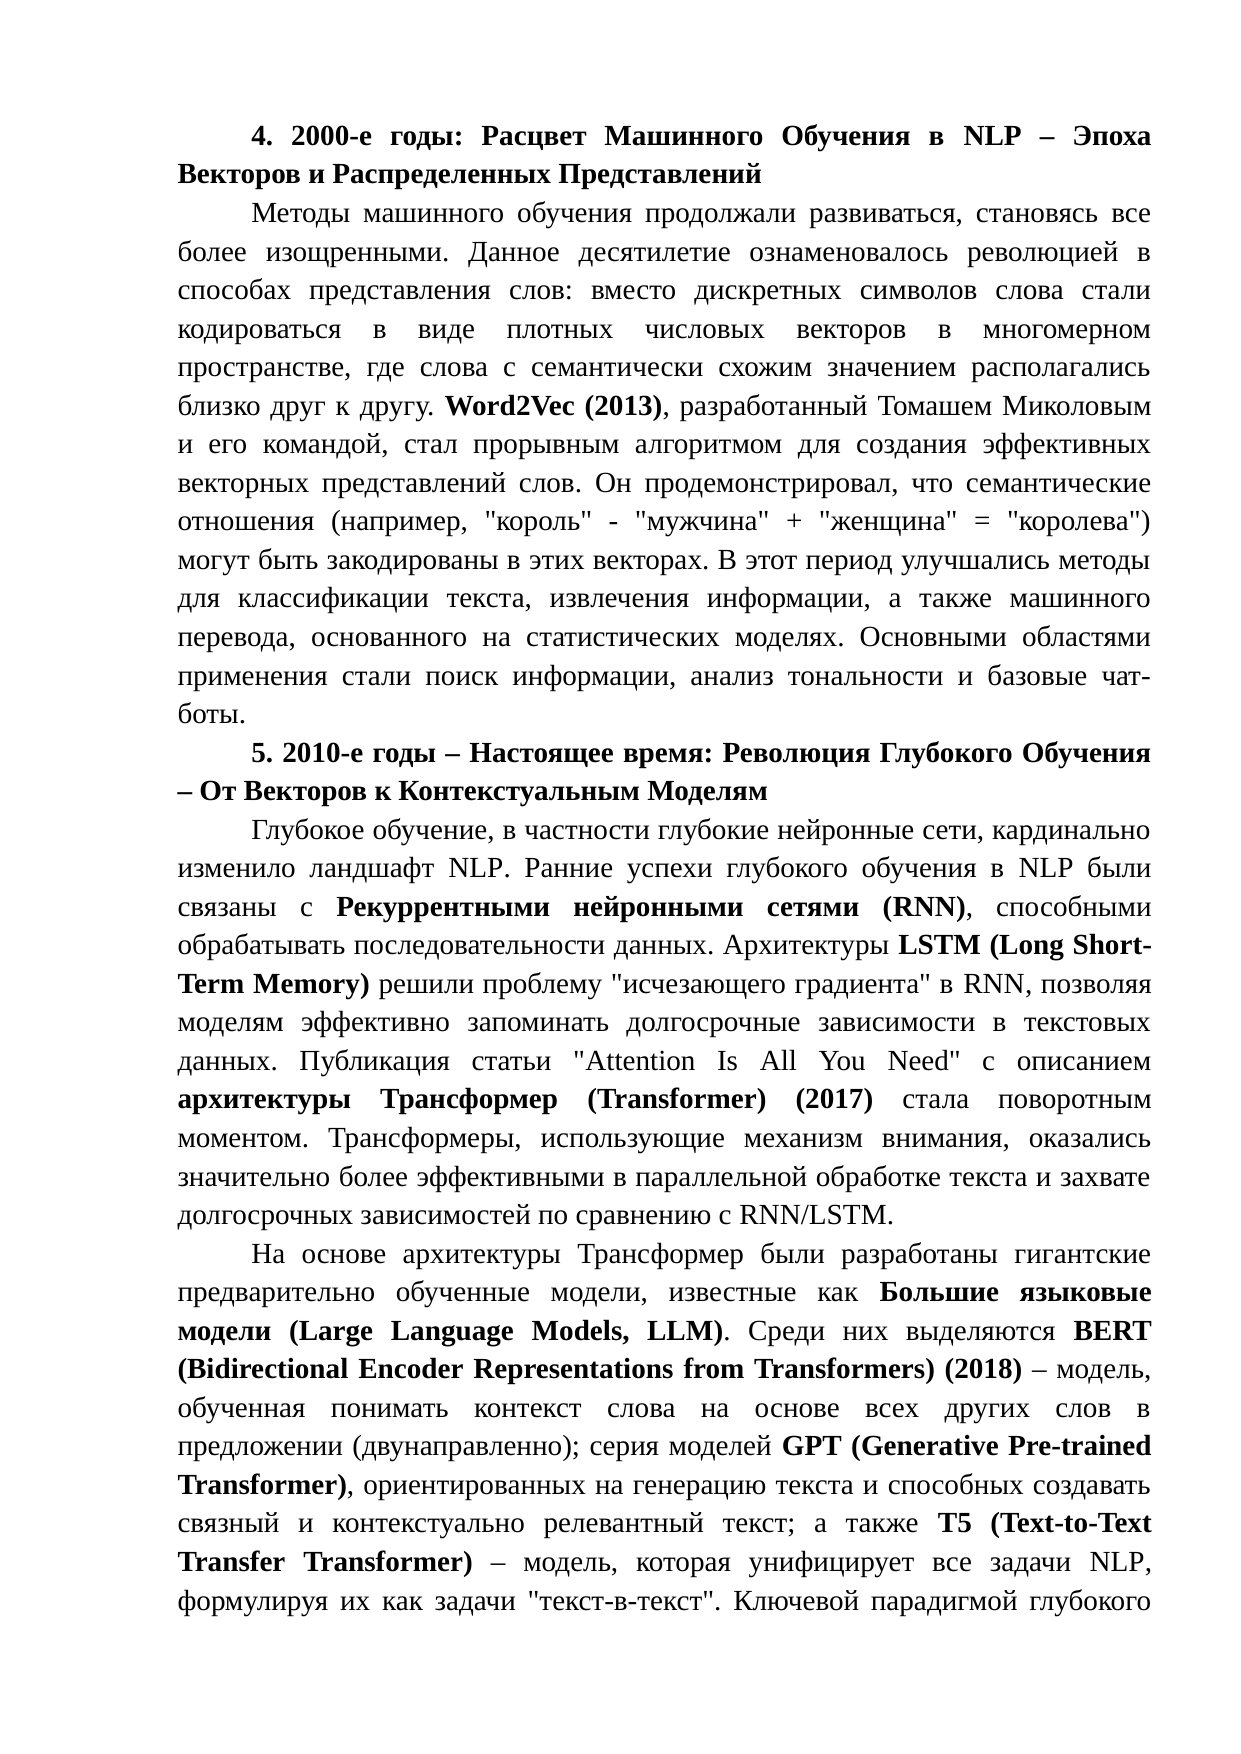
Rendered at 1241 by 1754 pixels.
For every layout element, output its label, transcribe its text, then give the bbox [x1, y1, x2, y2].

text 4. 2000-е годы: Расцвет Машинного Обучения в NLP – Эпоха Векторов и Распределенных Представлений [177, 118, 1152, 190]
text Глубокое обучение, в частности глубокие нейронные сети, кардинально изменило ландшафт NLP. Ранние успехи глубокого обучения в NLP были связаны с Рекуррентными нейронными сетями (RNN), способными обрабатывать последовательности данных. Архитектуры LSTM (Long Short-Term Memory) решили проблему "исчезающего градиента" в RNN, позволяя моделям эффективно запоминать долгосрочные зависимости в текстовых данных. Публикация статьи "Attention Is All You Need" с описанием архитектуры Трансформер (Transformer) (2017) стала поворотным моментом. Трансформеры, использующие механизм внимания, оказались значительно более эффективными в параллельной обработке текста и захвате долгосрочных зависимостей по сравнению с RNN/LSTM. [177, 812, 1152, 1231]
text Методы машинного обучения продолжали развиваться, становясь все более изощренными. Данное десятилетие ознаменовалось революцией в способах представления слов: вместо дискретных символов слова стали кодироваться в виде плотных числовых векторов в многомерном пространстве, где слова с семантически схожим значением располагались близко друг к другу. Word2Vec (2013), разработанный Томашем Миколовым и его командой, стал прорывным алгоритмом для создания эффективных векторных представлений слов. Он продемонстрировал, что семантические отношения (например, "король" - "мужчина" + "женщина" = "королева") могут быть закодированы в этих векторах. В этот период улучшались методы для классификации текста, извлечения информации, а также машинного перевода, основанного на статистических моделях. Основными областями применения стали поиск информации, анализ тональности и базовые чат-боты. [177, 195, 1152, 730]
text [177, 1236, 1152, 1616]
text 5. 2010-е годы – Настоящее время: Революция Глубокого Обучения – От Векторов к Контекстуальным Моделям [177, 735, 1152, 807]
